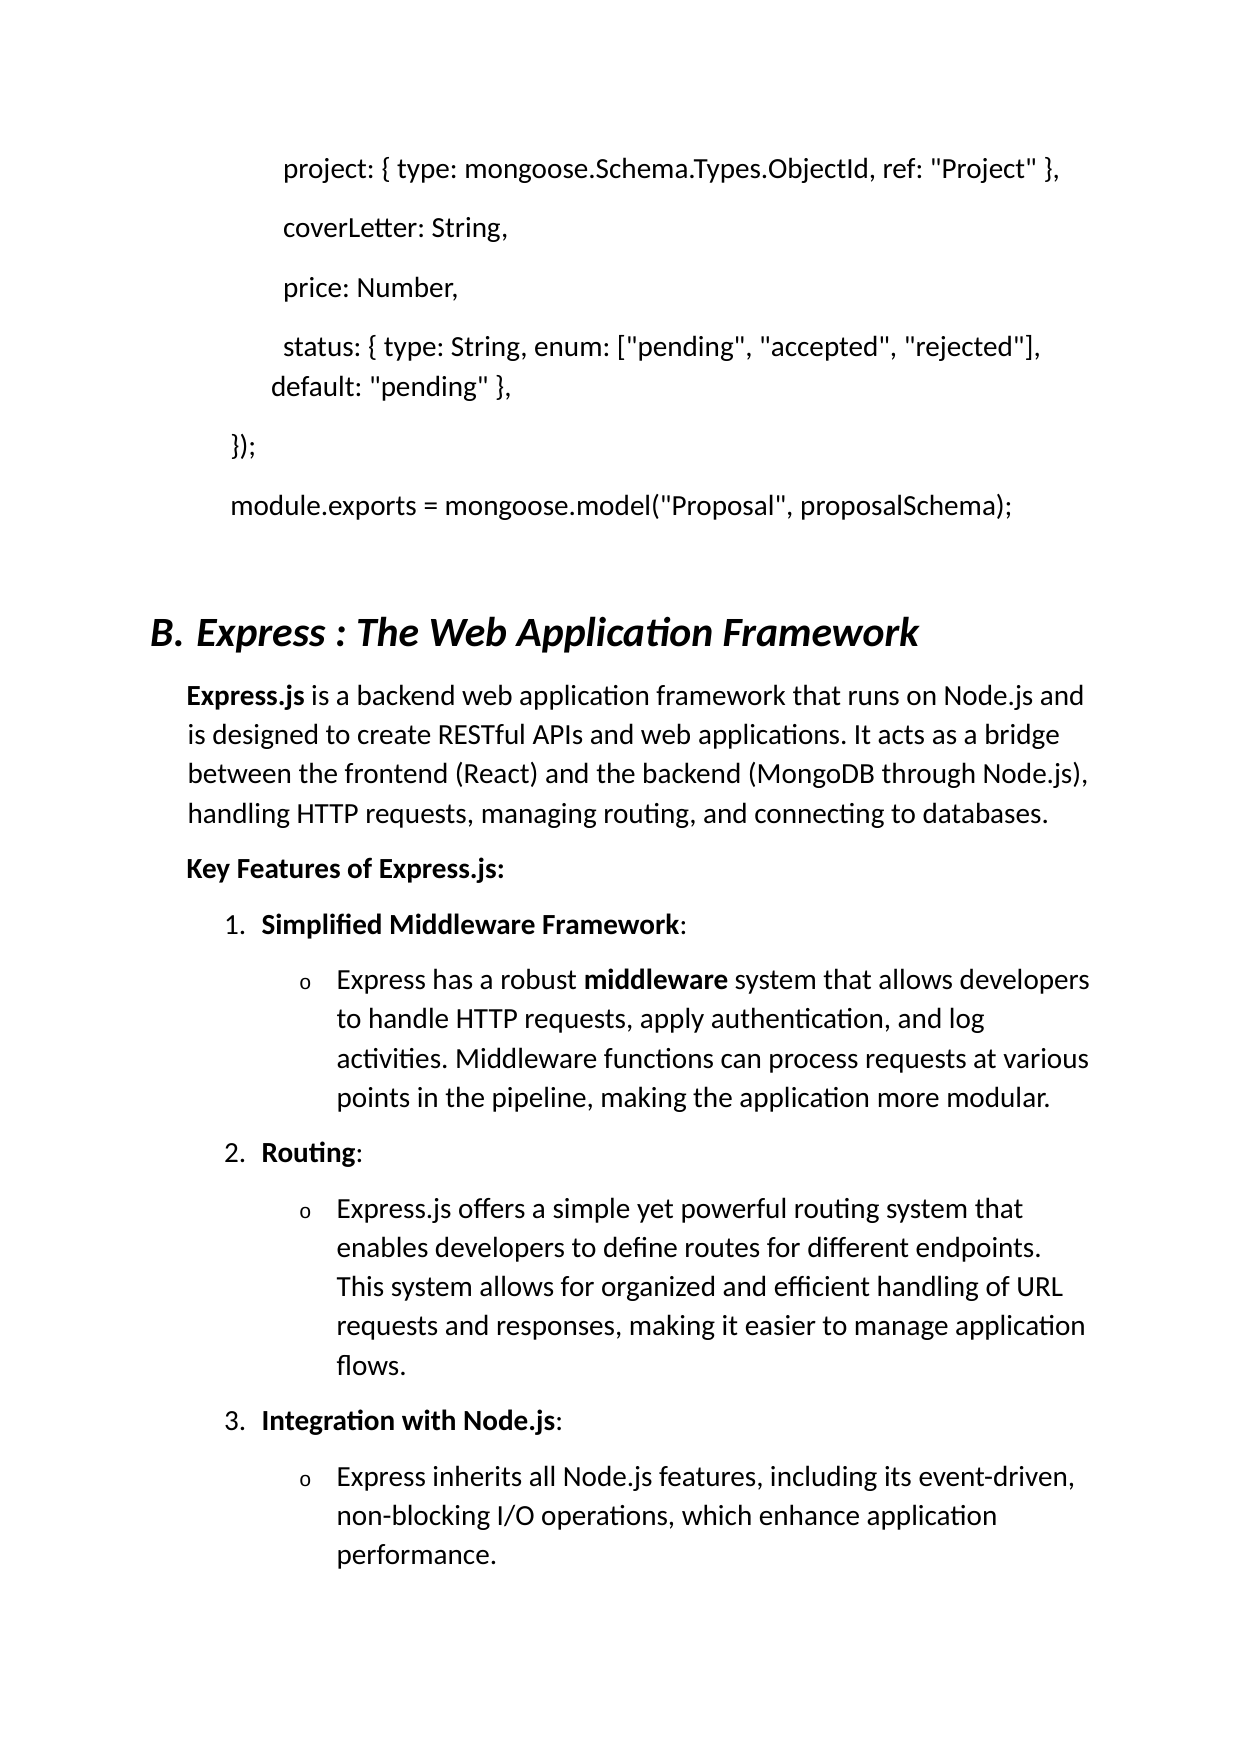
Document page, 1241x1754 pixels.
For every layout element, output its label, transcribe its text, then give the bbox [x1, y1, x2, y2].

text Express.js is a backend web application framework that runs on Node.js and is designed to create RESTful APIs and web applications. It acts as a bridge between the frontend (React) and the backend (MongoDB through Node.js), handling HTTP requests, managing routing, and connecting to databases. [186, 677, 1090, 830]
text price: Number, [270, 269, 1090, 304]
text }); [230, 427, 1090, 463]
text Key Features of Express.js: [186, 850, 1090, 886]
text status: { type: String, enum: ["pending", "accepted", "rejected"], default: "pending" }, [270, 328, 1090, 403]
text project: { type: mongoose.Schema.Types.ObjectId, ref: "Project" }, [270, 150, 1090, 186]
list Express.js offers a simple yet powerful routing system that enables developers to define routes for different endpoints. This system allows for organized and efficient handling of URL requests and responses, making it easier to manage application flows. [299, 1190, 1090, 1382]
text coverLetter: String, [270, 209, 1090, 245]
list Routing: [224, 1134, 1090, 1170]
list Integration with Node.js: [224, 1402, 1090, 1438]
text module.exports = mongoose.model("Proposal", proposalSchema); [230, 487, 1090, 522]
subtitle B. Express : The Web Application Framework [150, 606, 1090, 656]
list Express has a robust middleware system that allows developers to handle HTTP requests, apply authentication, and log activities. Middleware functions can process requests at various points in the pipeline, making the application more modular. [299, 961, 1090, 1114]
list Express inherits all Node.js features, including its event-driven, non-blocking I/O operations, which enhance application performance. [299, 1458, 1090, 1572]
list Simplified Middleware Framework: [224, 906, 1090, 941]
